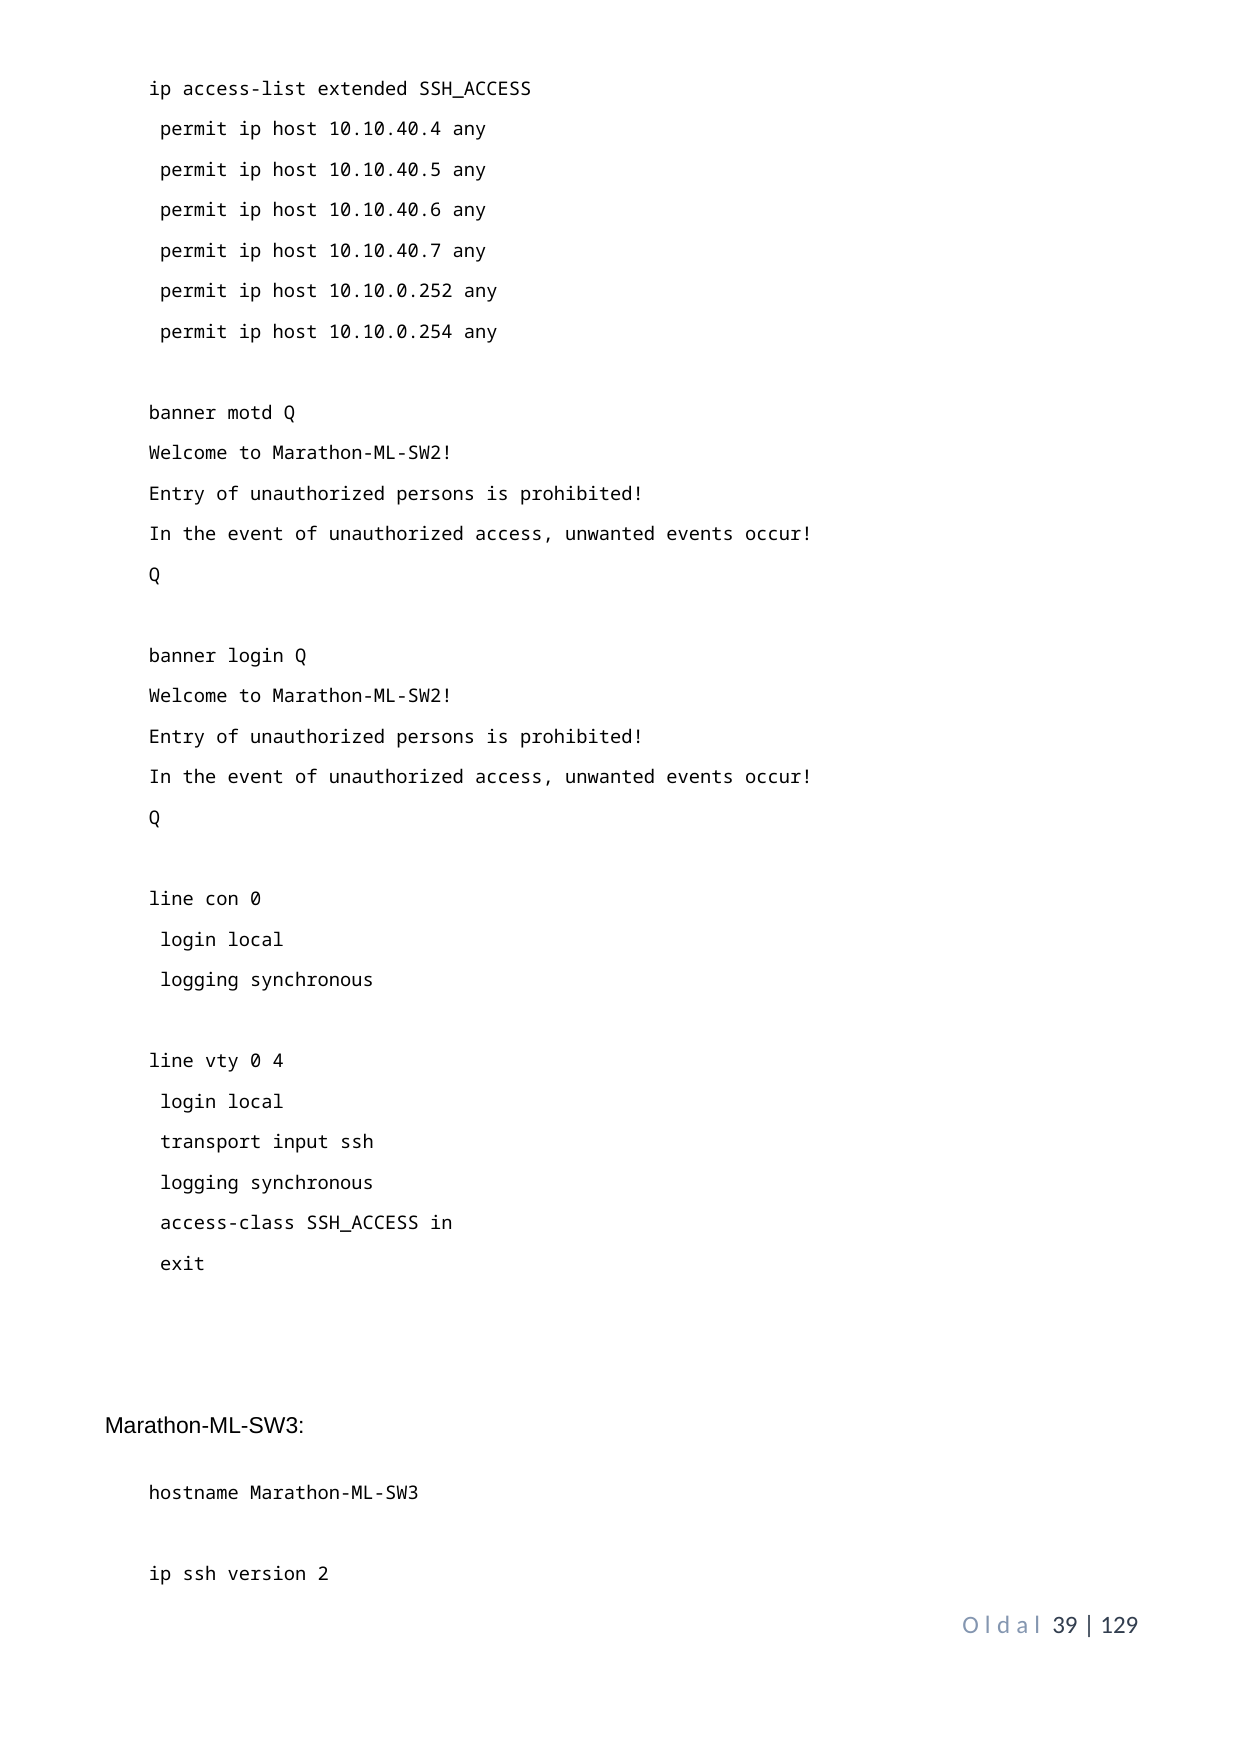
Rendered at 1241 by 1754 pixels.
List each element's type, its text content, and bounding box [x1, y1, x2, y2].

text Welcome to Marathon-ML-SW2! [149, 683, 1165, 708]
text Q [149, 804, 1165, 830]
text Welcome to Marathon-ML-SW2! [149, 440, 1165, 465]
text Entry of unauthorized persons is prohibited! [149, 480, 1165, 506]
text permit ip host 10.10.40.5 any [149, 156, 1165, 182]
text login local [149, 1088, 1165, 1113]
text exit [149, 1250, 1165, 1276]
text line con 0 [149, 885, 1165, 911]
text banner login Q [149, 642, 1165, 668]
text transport input ssh [149, 1128, 1165, 1154]
text logging synchronous [149, 966, 1165, 992]
text hostname Marathon-ML-SW3 [149, 1479, 1165, 1504]
text In the event of unauthorized access, unwanted events occur! [149, 764, 1165, 789]
text permit ip host 10.10.40.7 any [149, 237, 1165, 263]
text ip access-list extended SSH_ACCESS [149, 75, 1165, 101]
text line vty 0 4 [149, 1047, 1165, 1073]
text permit ip host 10.10.0.252 any [149, 278, 1165, 303]
text permit ip host 10.10.40.4 any [149, 116, 1165, 141]
text logging synchronous [149, 1169, 1165, 1194]
text banner motd Q [149, 399, 1165, 425]
text Entry of unauthorized persons is prohibited! [149, 723, 1165, 749]
text login local [149, 926, 1165, 951]
subtitle Marathon-ML-SW3: [75, 1412, 1165, 1438]
text Q [149, 561, 1165, 587]
text permit ip host 10.10.40.6 any [149, 197, 1165, 222]
text ip ssh version 2 [149, 1560, 1165, 1586]
text In the event of unauthorized access, unwanted events occur! [149, 521, 1165, 546]
text permit ip host 10.10.0.254 any [149, 318, 1165, 344]
text access-class SSH_ACCESS in [149, 1209, 1165, 1235]
